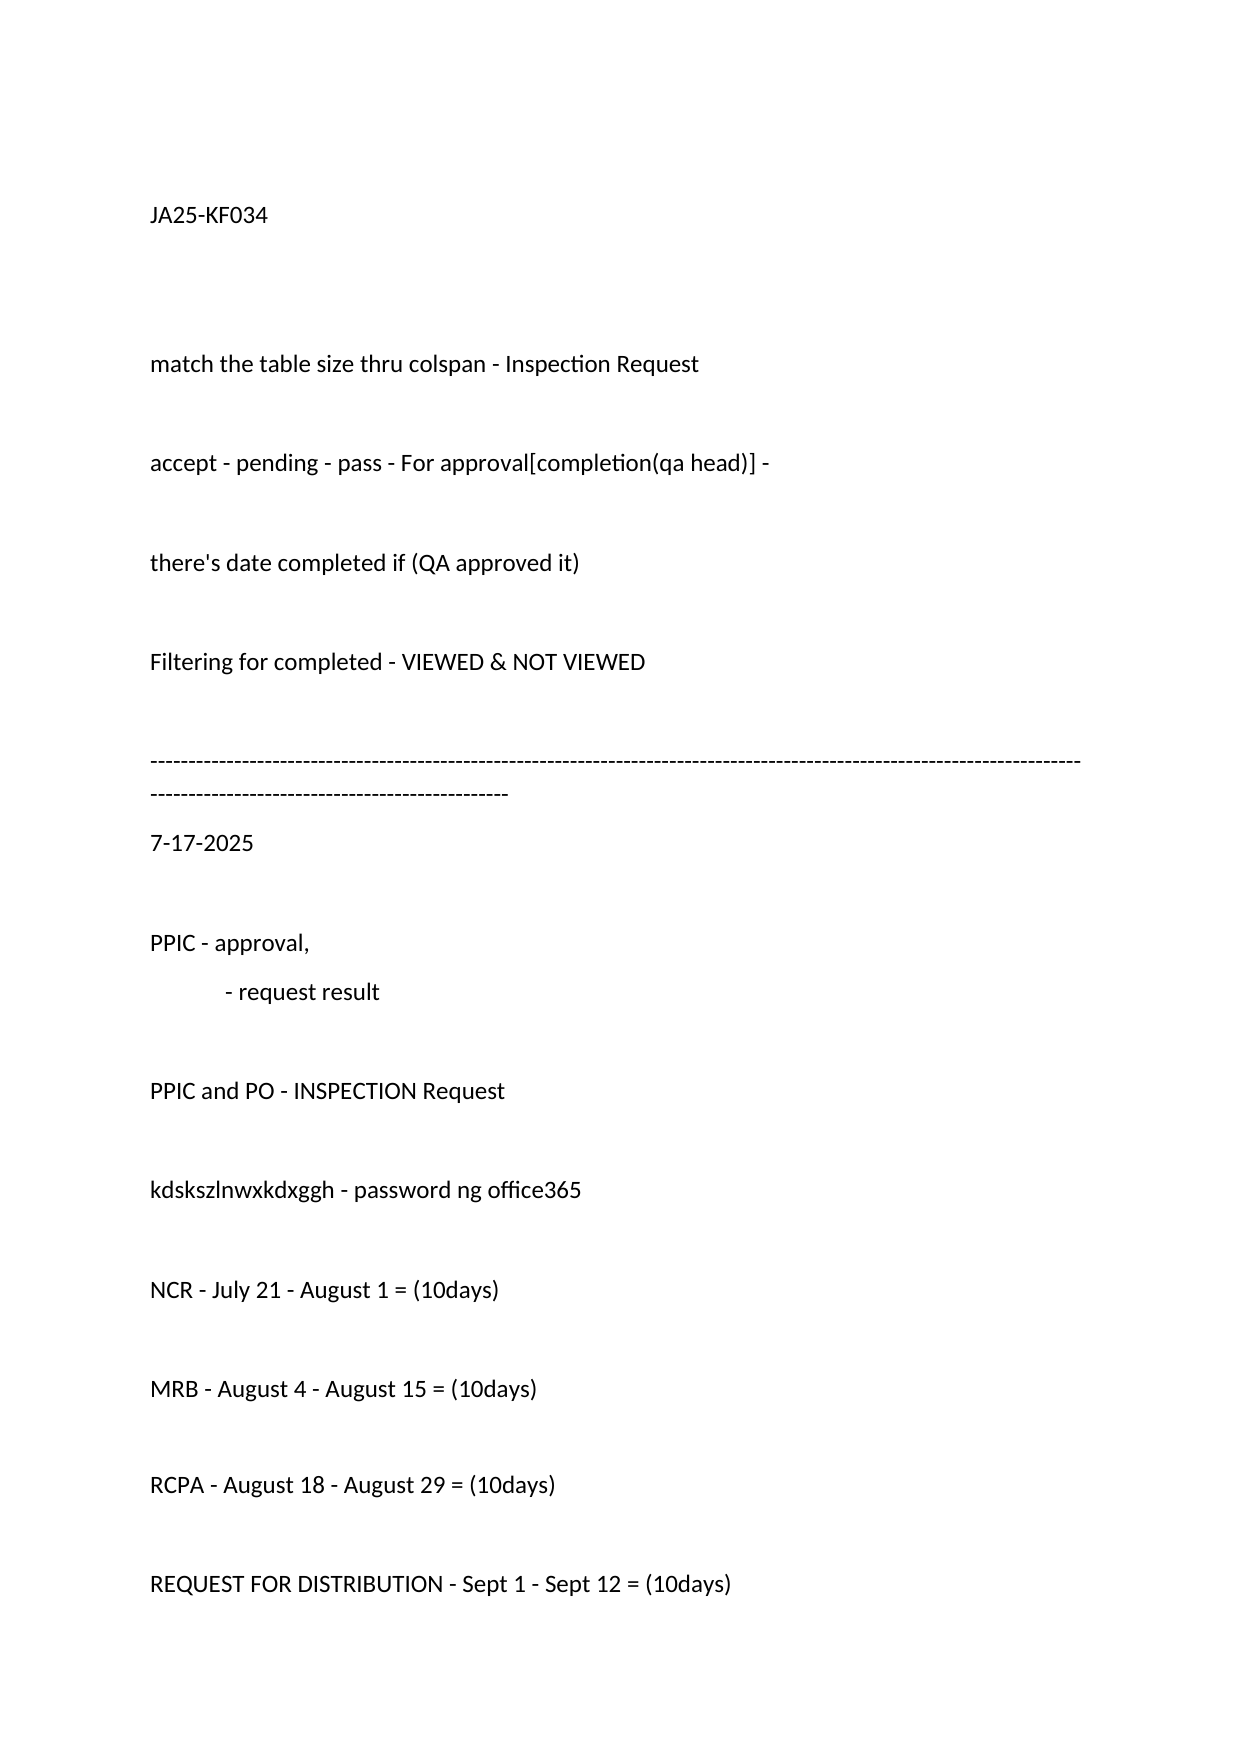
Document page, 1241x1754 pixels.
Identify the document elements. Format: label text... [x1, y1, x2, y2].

text Filtering for completed - VIEWED & NOT VIEWED [150, 646, 1090, 676]
text PPIC - approval, [150, 927, 1090, 957]
text JA25-KF034 [150, 199, 1090, 230]
text REQUEST FOR DISTRIBUTION - Sept 1 - Sept 12 = (10days) [150, 1568, 1090, 1599]
text accept - pending - pass - For approval[completion(qa head)] - [150, 447, 1090, 478]
text NCR - July 21 - August 1 = (10days) [150, 1274, 1090, 1304]
text 7-17-2025 [150, 827, 1090, 858]
text there's date completed if (QA approved it) [150, 547, 1090, 577]
text kdskszlnwxkdxggh - password ng office365 [150, 1174, 1090, 1205]
text match the table size thru colspan - Inspection Request [150, 348, 1090, 379]
text PPIC and PO - INSPECTION Request [150, 1075, 1090, 1106]
text - request result [150, 976, 1090, 1007]
text RCPA - August 18 - August 29 = (10days) [150, 1469, 1090, 1500]
text ------------------------------------------------------------------------------------------------------------------------------------------------------------------------- [150, 745, 1090, 808]
text MRB - August 4 - August 15 = (10days) [150, 1373, 1090, 1403]
